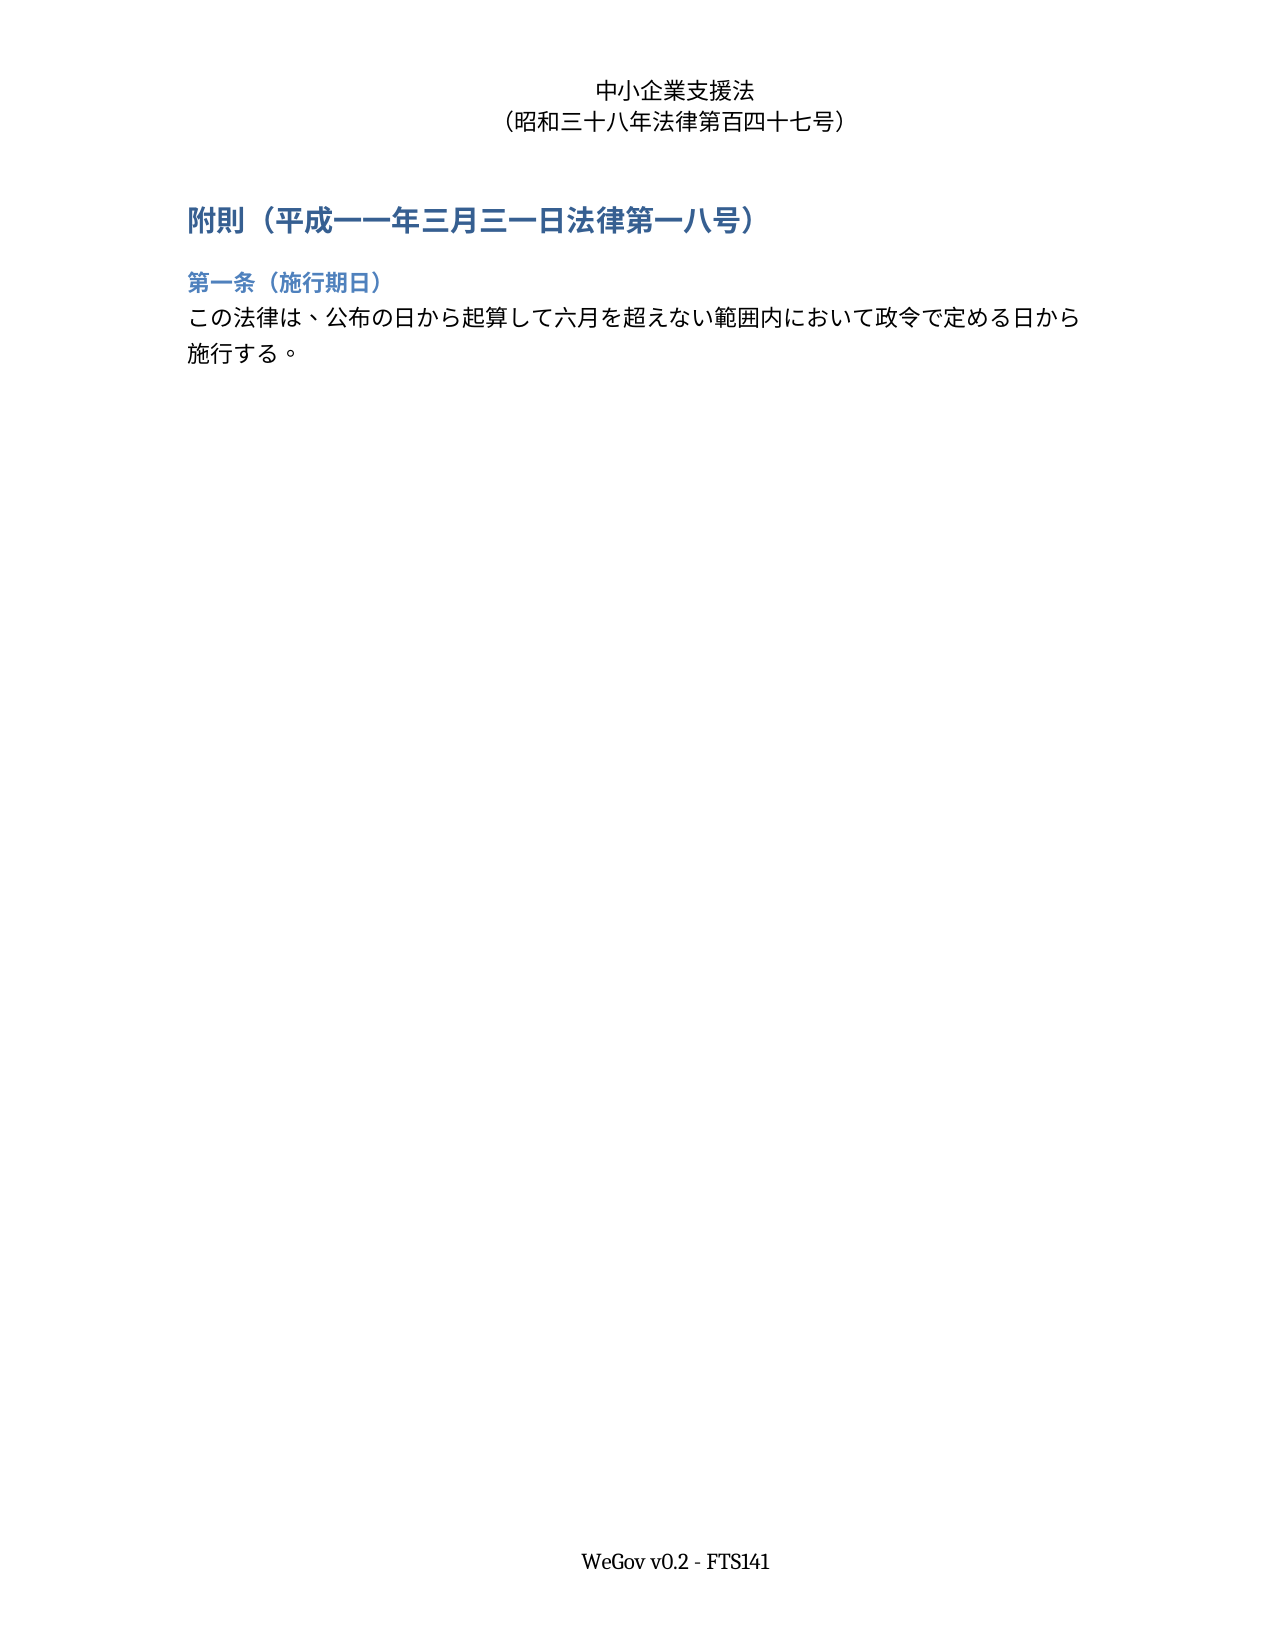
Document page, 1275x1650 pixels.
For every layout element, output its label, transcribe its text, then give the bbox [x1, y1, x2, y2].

subtitle 附則（平成一一年三月三一日法律第一八号） [187, 200, 1087, 240]
text この法律は、公布の日から起算して六月を超えない範囲内において政令で定める日から施行する。 [187, 302, 1087, 369]
subtitle 第一条（施行期日） [187, 266, 1087, 298]
